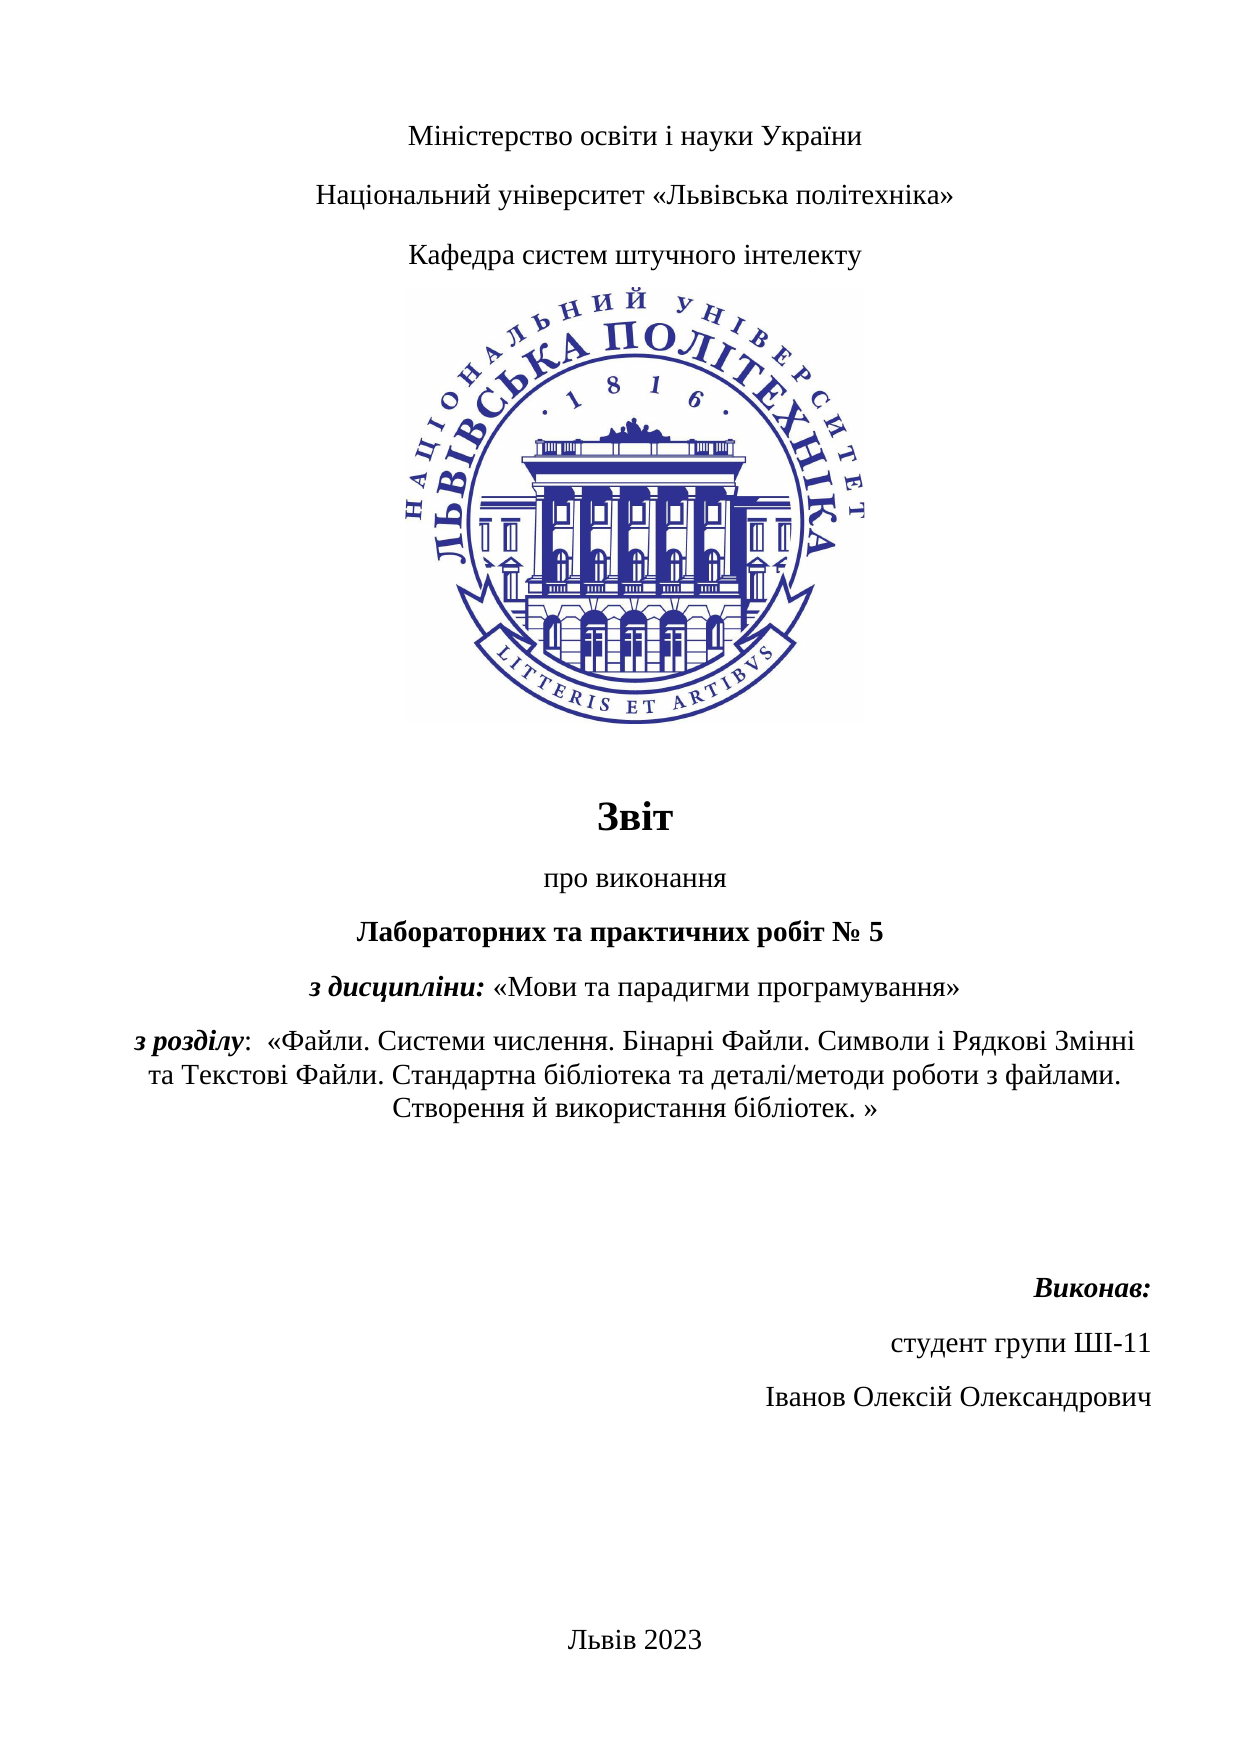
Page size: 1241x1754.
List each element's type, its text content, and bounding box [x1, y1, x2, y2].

text Виконав: [118, 1270, 1152, 1304]
text з розділу: «Файли. Системи числення. Бінарні Файли. Символи і Рядкові Змінні та Текстові Файли. Стандартна бібліотека та деталі/методи роботи з файлами. Створення й використання бібліотек. » [118, 1023, 1152, 1124]
text студент групи ШІ-11 [118, 1325, 1152, 1358]
text Національний університет «Львівська політехніка» [118, 177, 1152, 211]
text Кафедра систем штучного інтелекту [118, 237, 1152, 270]
text Іванов Олексій Олександрович [118, 1379, 1152, 1413]
text про виконання [118, 860, 1152, 894]
text з дисципліни: «Мови та парадигми програмування» [118, 969, 1152, 1002]
text Лабораторних та практичних робіт № 5 [118, 914, 1152, 948]
picture [405, 287, 865, 724]
text Міністерство освіти і науки України [118, 118, 1152, 152]
text Звіт [118, 791, 1152, 839]
